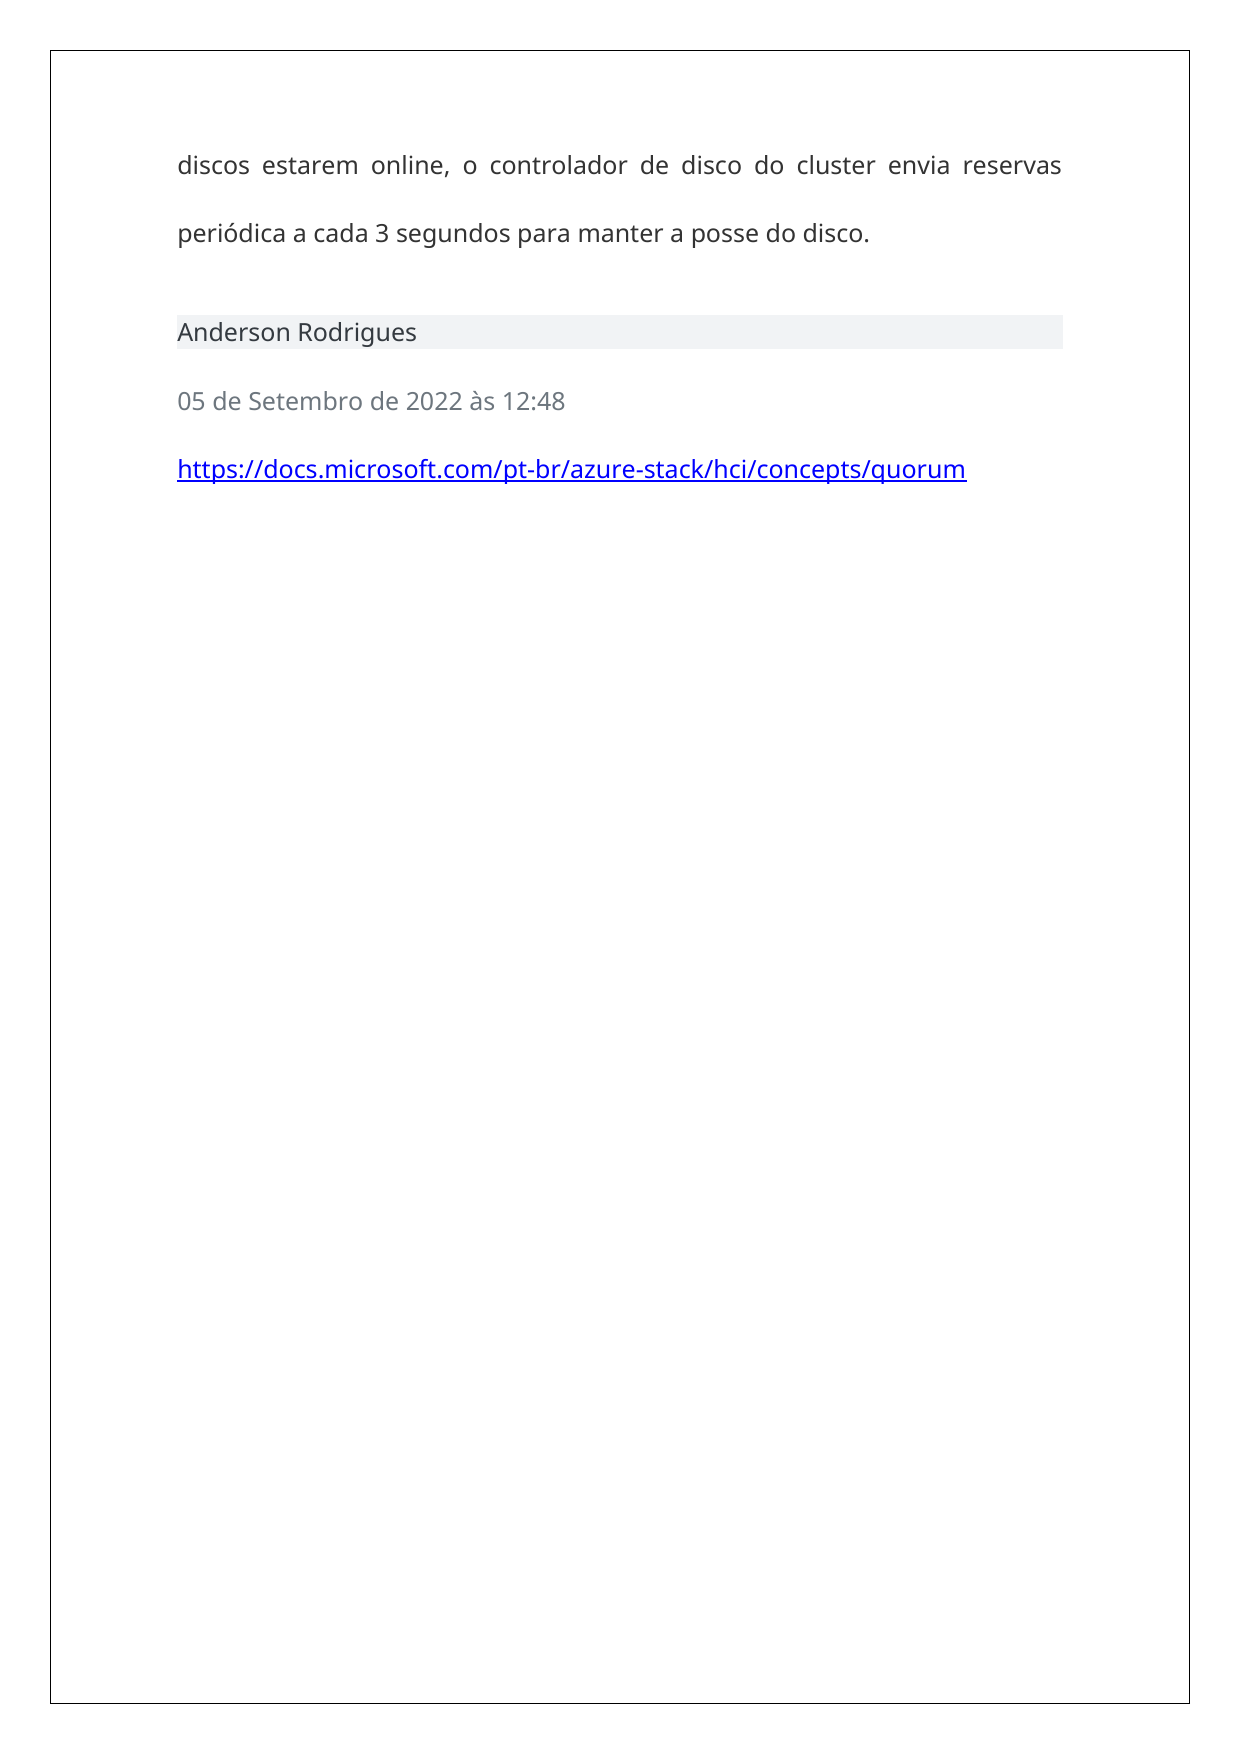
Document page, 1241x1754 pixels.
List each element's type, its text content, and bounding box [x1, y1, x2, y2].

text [177, 147, 1063, 250]
text 05 de Setembro de 2022 às 12:48 [177, 383, 1063, 417]
text https://docs.microsoft.com/pt-br/azure-stack/hci/concepts/quorum [177, 451, 1063, 485]
text Anderson Rodrigues [177, 315, 1063, 349]
